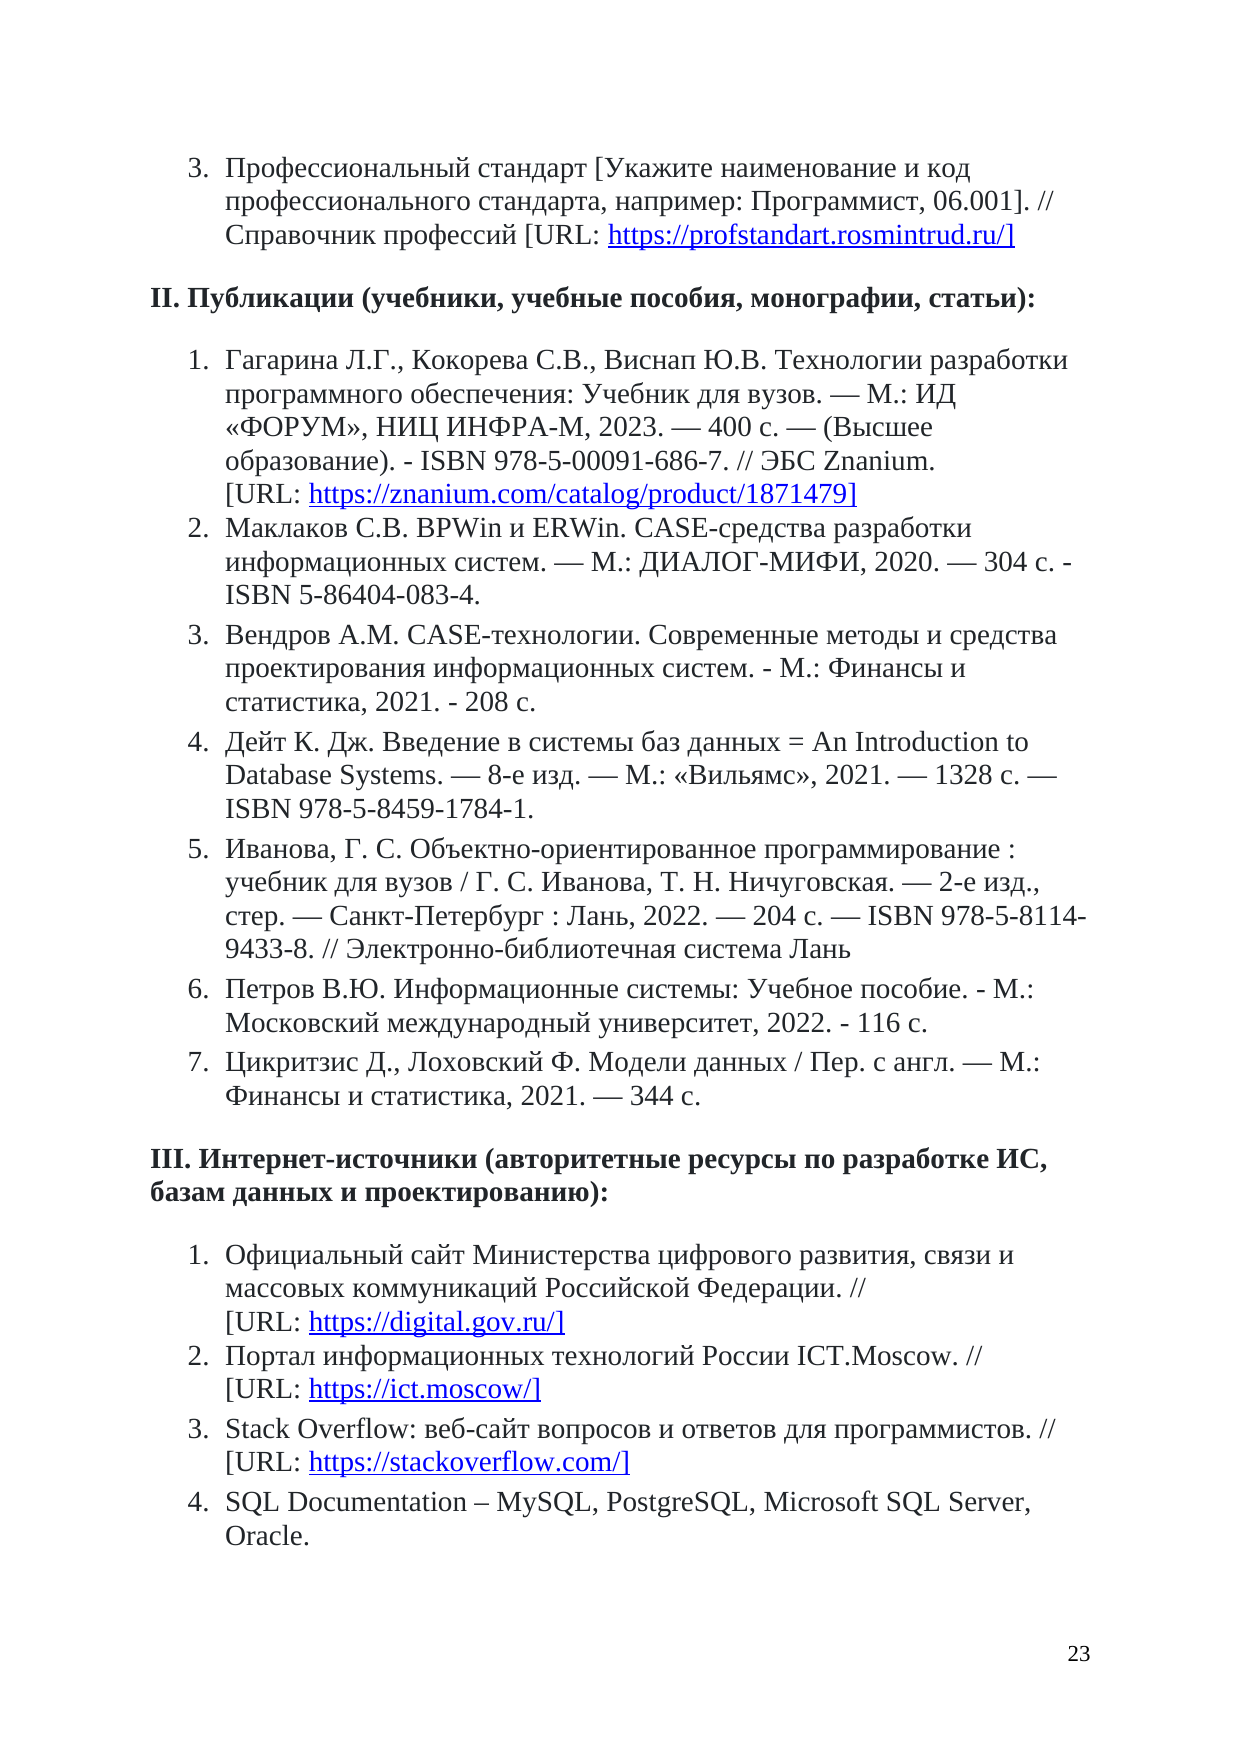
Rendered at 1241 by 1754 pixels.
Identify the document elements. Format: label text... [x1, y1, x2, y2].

text II. Публикации (учебники, учебные пособия, монографии, статьи): [150, 280, 1090, 313]
list Вендров А.М. CASE-технологии. Современные методы и средства проектирования информационных систем. - М.: Финансы и статистика, 2021. - 208 с. [187, 617, 1090, 718]
list Дейт К. Дж. Введение в системы баз данных = An Introduction to Database Systems. — 8-е изд. — М.: «Вильямс», 2021. — 1328 с. — ISBN 978-5-8459-1784-1. [187, 724, 1090, 824]
list Иванова, Г. С. Объектно-ориентированное программирование : учебник для вузов / Г. С. Иванова, Т. Н. Ничуговская. — 2-е изд., стер. — Санкт-Петербург : Лань, 2022. — 204 с. — ISBN 978-5-8114-9433-8. // Электронно-библиотечная система Лань [187, 831, 1090, 965]
list Маклаков С.В. BPWin и ERWin. CASE-средства разработки информационных систем. — М.: ДИАЛОГ-МИФИ, 2020. — 304 с. - ISBN 5-86404-083-4. [187, 510, 1090, 611]
list Петров В.Ю. Информационные системы: Учебное пособие. - М.: Московский международный университет, 2022. - 116 с. [187, 971, 1090, 1038]
list Гагарина Л.Г., Кокорева С.В., Виснап Ю.В. Технологии разработки программного обеспечения: Учебник для вузов. — М.: ИД «ФОРУМ», НИЦ ИНФРА-М, 2023. — 400 с. — (Высшее образование). - ISBN 978-5-00091-686-7. // ЭБС Znanium. [URL: https://znanium.com/catalog/product/1871479] [187, 342, 1090, 510]
list SQL Documentation – MySQL, PostgreSQL, Microsoft SQL Server, Oracle. [187, 1484, 1090, 1551]
text III. Интернет-источники (авторитетные ресурсы по разработке ИС, базам данных и проектированию): [150, 1141, 1090, 1208]
list Портал информационных технологий России ICT.Moscow. // [URL: https://ict.moscow/] [187, 1338, 1090, 1405]
list Официальный сайт Министерства цифрового развития, связи и массовых коммуникаций Российской Федерации. // [URL: https://digital.gov.ru/] [187, 1237, 1090, 1338]
list Цикритзис Д., Лоховский Ф. Модели данных / Пер. с англ. — М.: Финансы и статистика, 2021. — 344 с. [187, 1044, 1090, 1112]
list Stack Overflow: веб-сайт вопросов и ответов для программистов. // [URL: https://stackoverflow.com/] [187, 1411, 1090, 1478]
list Профессиональный стандарт [Укажите наименование и код профессионального стандарта, например: Программист, 06.001]. // Справочник профессий [URL: https://profstandart.rosmintrud.ru/] [187, 150, 1090, 251]
